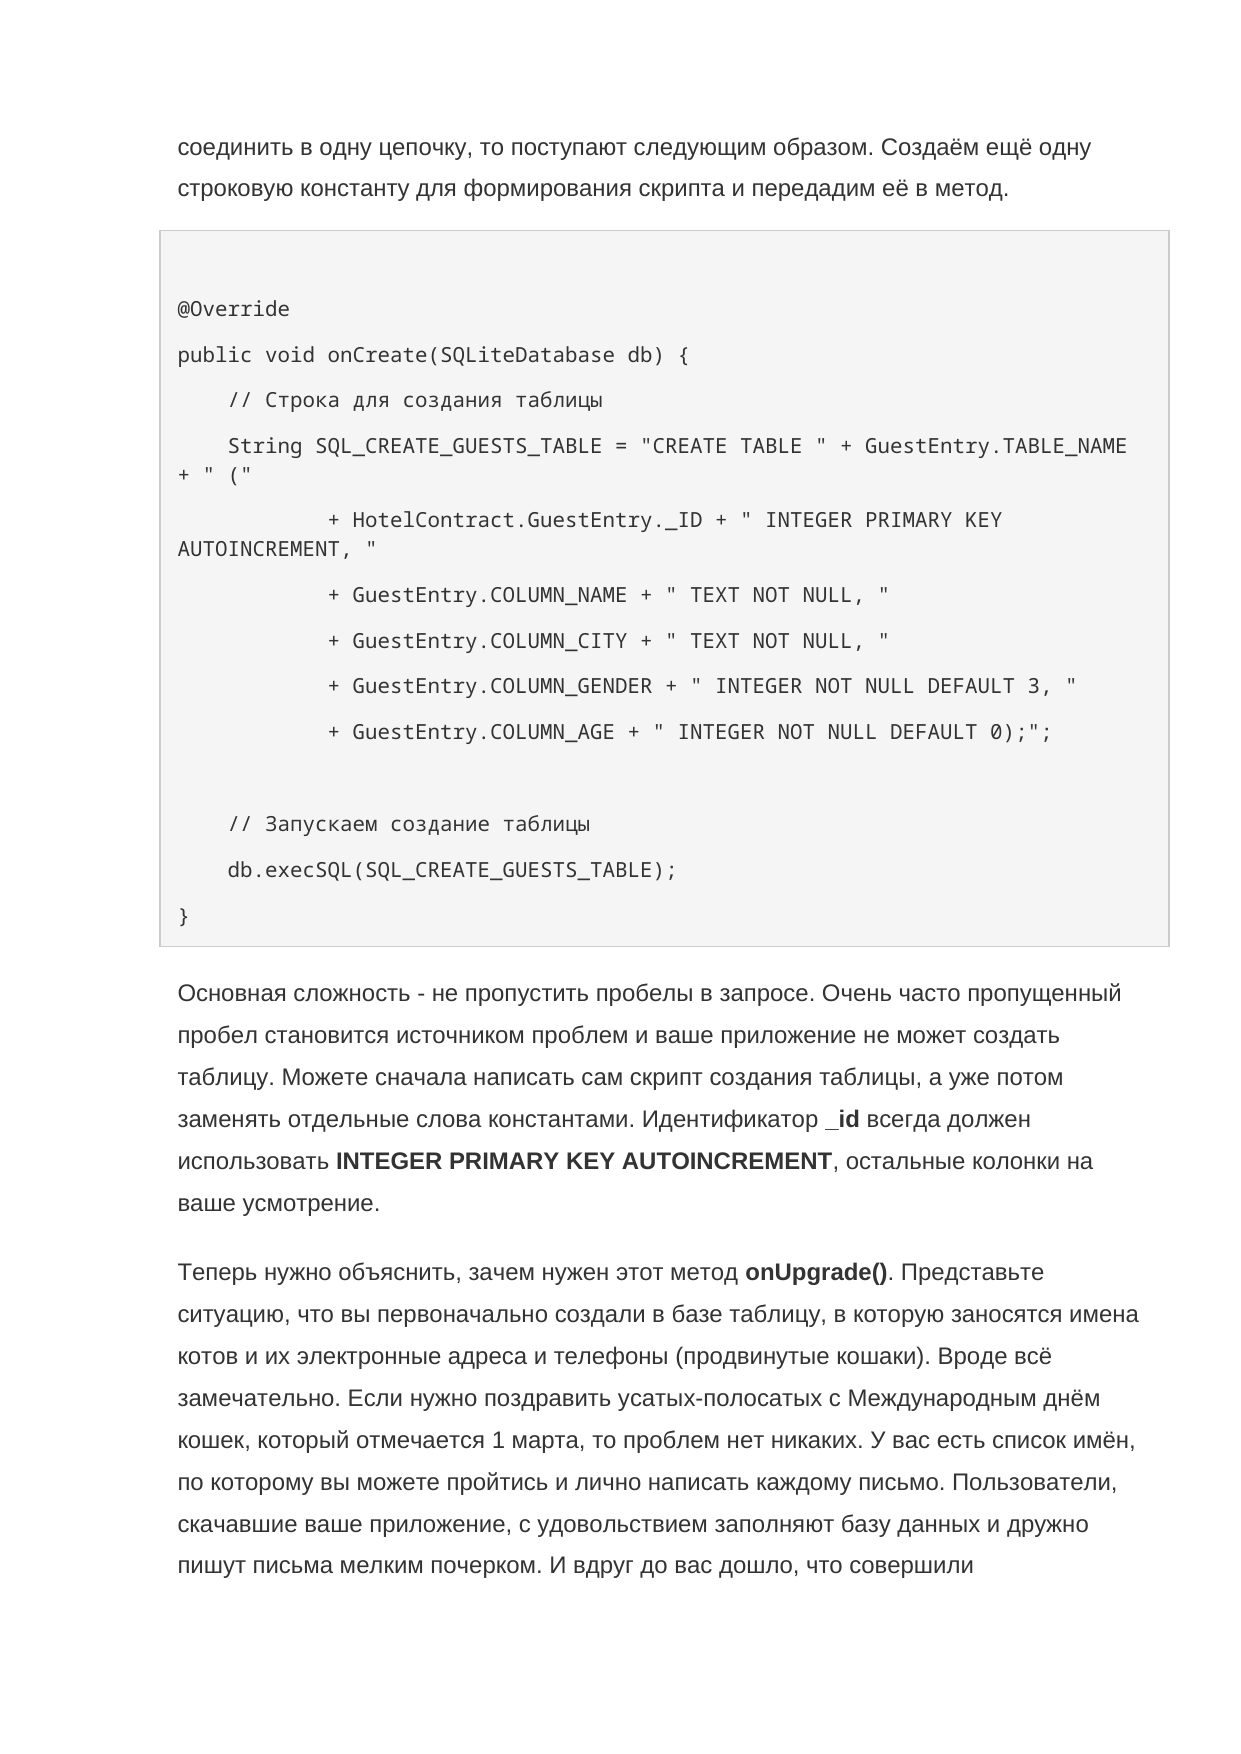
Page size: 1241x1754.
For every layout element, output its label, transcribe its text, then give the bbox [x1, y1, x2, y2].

text // Строка для создания таблицы [161, 367, 1168, 413]
text + GuestEntry.COLUMN_GENDER + " INTEGER NOT NULL DEFAULT 3, " [161, 653, 1168, 699]
text String SQL_CREATE_GUESTS_TABLE = "CREATE TABLE " + GuestEntry.TABLE_NAME + " (" [161, 413, 1168, 487]
text @Override [161, 276, 1168, 321]
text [177, 1244, 1152, 1579]
text db.execSQL(SQL_CREATE_GUESTS_TABLE); [161, 837, 1168, 882]
text Основная сложность - не пропустить пробелы в запросе. Очень часто пропущенный пробел становится источником проблем и ваше приложение не может создать таблицу. Можете сначала написать сам скрипт создания таблицы, а уже потом заменять отдельные слова константами. Идентификатор _id всегда должен использовать INTEGER PRIMARY KEY AUTOINCREMENT, остальные колонки на ваше усмотрение. [177, 965, 1152, 1216]
text + GuestEntry.COLUMN_NAME + " TEXT NOT NULL, " [161, 562, 1168, 607]
text + HotelContract.GuestEntry._ID + " INTEGER PRIMARY KEY AUTOINCREMENT, " [161, 487, 1168, 562]
text public void onCreate(SQLiteDatabase db) { [161, 321, 1168, 367]
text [177, 118, 1152, 202]
text } [161, 882, 1168, 946]
text + GuestEntry.COLUMN_CITY + " TEXT NOT NULL, " [161, 607, 1168, 653]
text // Запускаем создание таблицы [161, 791, 1168, 837]
text + GuestEntry.COLUMN_AGE + " INTEGER NOT NULL DEFAULT 0);"; [161, 699, 1168, 745]
